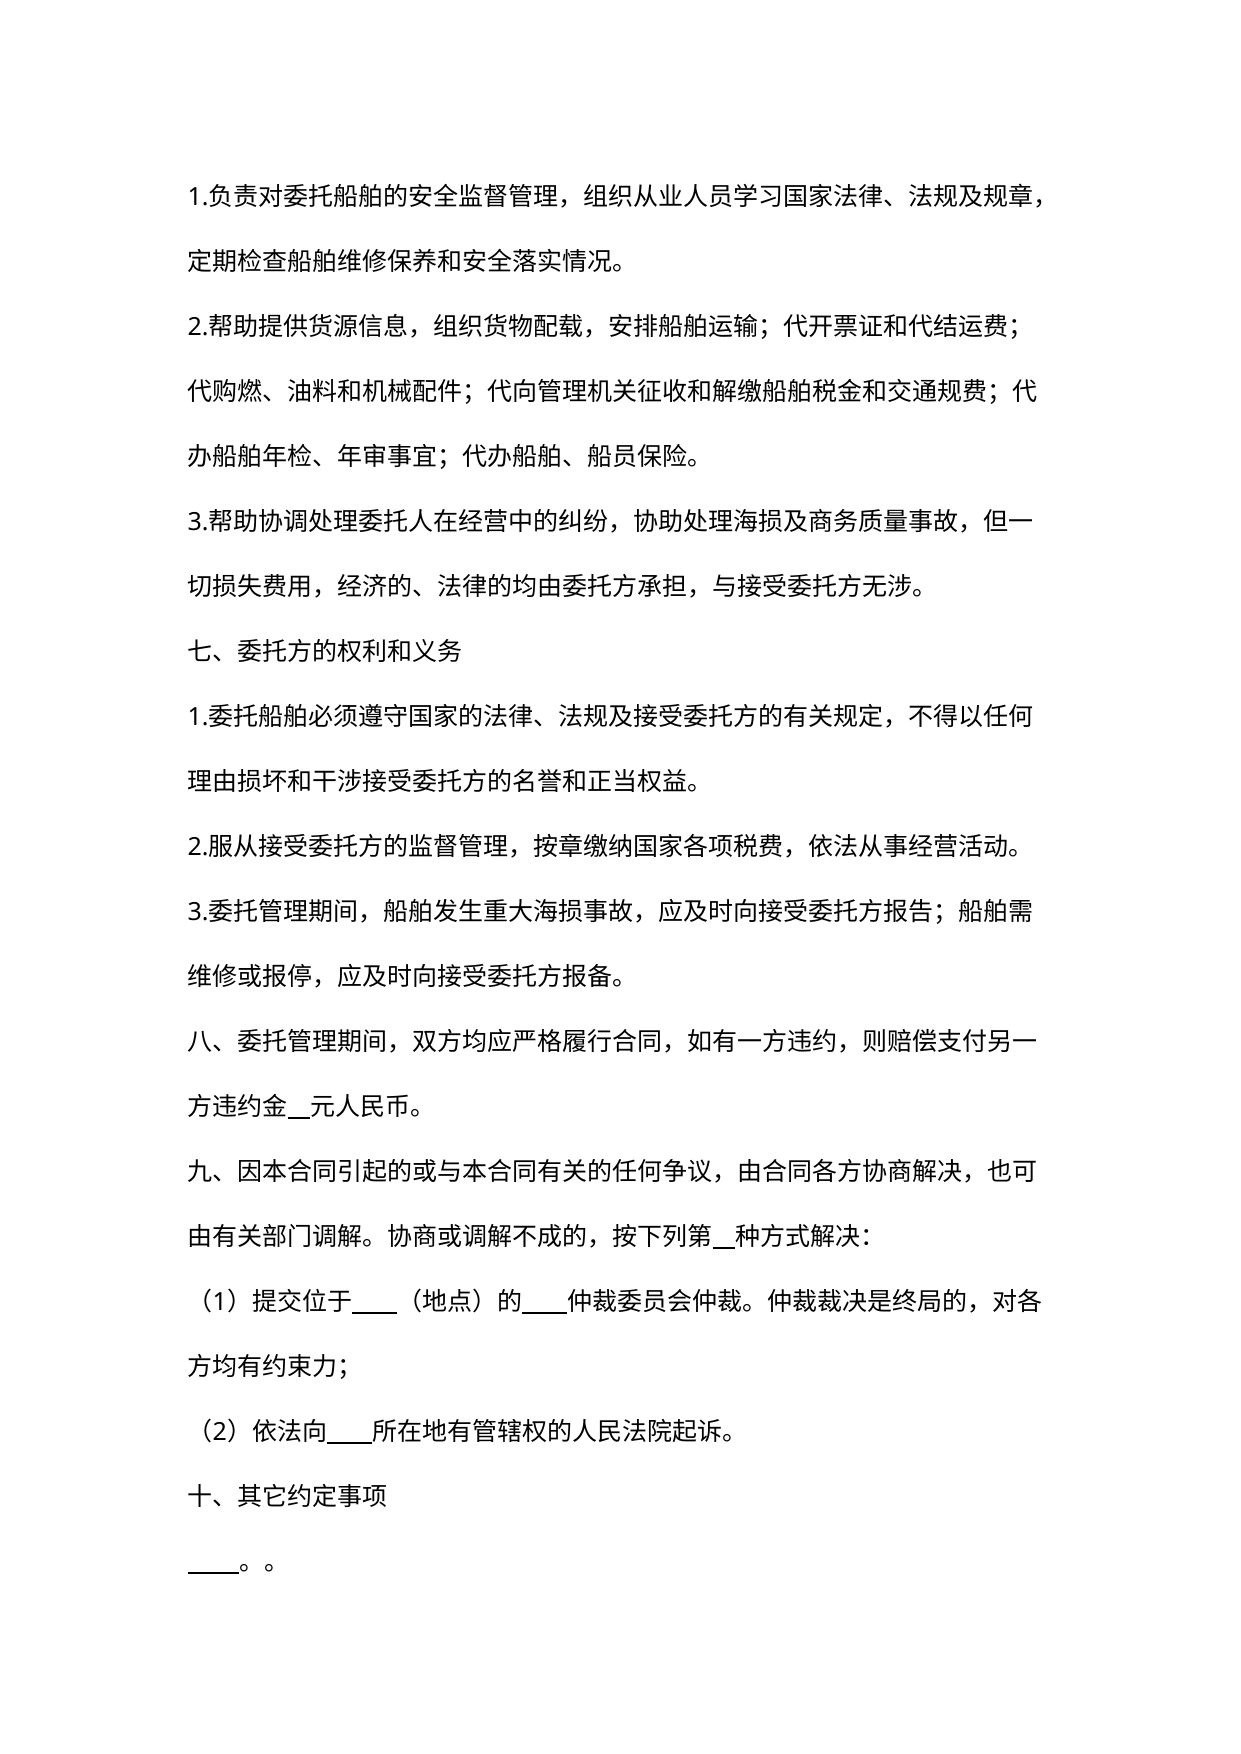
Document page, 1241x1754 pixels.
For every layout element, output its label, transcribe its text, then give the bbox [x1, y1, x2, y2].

text 1.负责对委托船舶的安全监督管理，组织从业人员学习国家法律、法规及规章，定期检查船舶维修保养和安全落实情况。 [187, 162, 1053, 292]
text 2.帮助提供货源信息，组织货物配载，安排船舶运输；代开票证和代结运费；代购燃、油料和机械配件；代向管理机关征收和解缴船舶税金和交通规费；代办船舶年检、年审事宜；代办船舶、船员保险。 [187, 292, 1053, 487]
text 3.帮助协调处理委托人在经营中的纠纷，协助处理海损及商务质量事故，但一切损失费用，经济的、法律的均由委托方承担，与接受委托方无涉。 [187, 487, 1053, 617]
text （1）提交位于 （地点）的 仲裁委员会仲裁。仲裁裁决是终局的，对各方均有约束力； [187, 1267, 1053, 1397]
text 1.委托船舶必须遵守国家的法律、法规及接受委托方的有关规定，不得以任何理由损坏和干涉接受委托方的名誉和正当权益。 [187, 682, 1053, 812]
text 。。 [187, 1527, 1053, 1592]
text 3.委托管理期间，船舶发生重大海损事故，应及时向接受委托方报告；船舶需维修或报停，应及时向接受委托方报备。 [187, 877, 1053, 1007]
text 七、委托方的权利和义务 [187, 617, 1053, 682]
text 九、因本合同引起的或与本合同有关的任何争议，由合同各方协商解决，也可由有关部门调解。协商或调解不成的，按下列第 种方式解决： [187, 1137, 1053, 1267]
text 2.服从接受委托方的监督管理，按章缴纳国家各项税费，依法从事经营活动。 [187, 812, 1053, 877]
text （2）依法向 所在地有管辖权的人民法院起诉。 [187, 1397, 1053, 1462]
text 八、委托管理期间，双方均应严格履行合同，如有一方违约，则赔偿支付另一方违约金 元人民币。 [187, 1007, 1053, 1137]
text 十、其它约定事项 [187, 1462, 1053, 1527]
